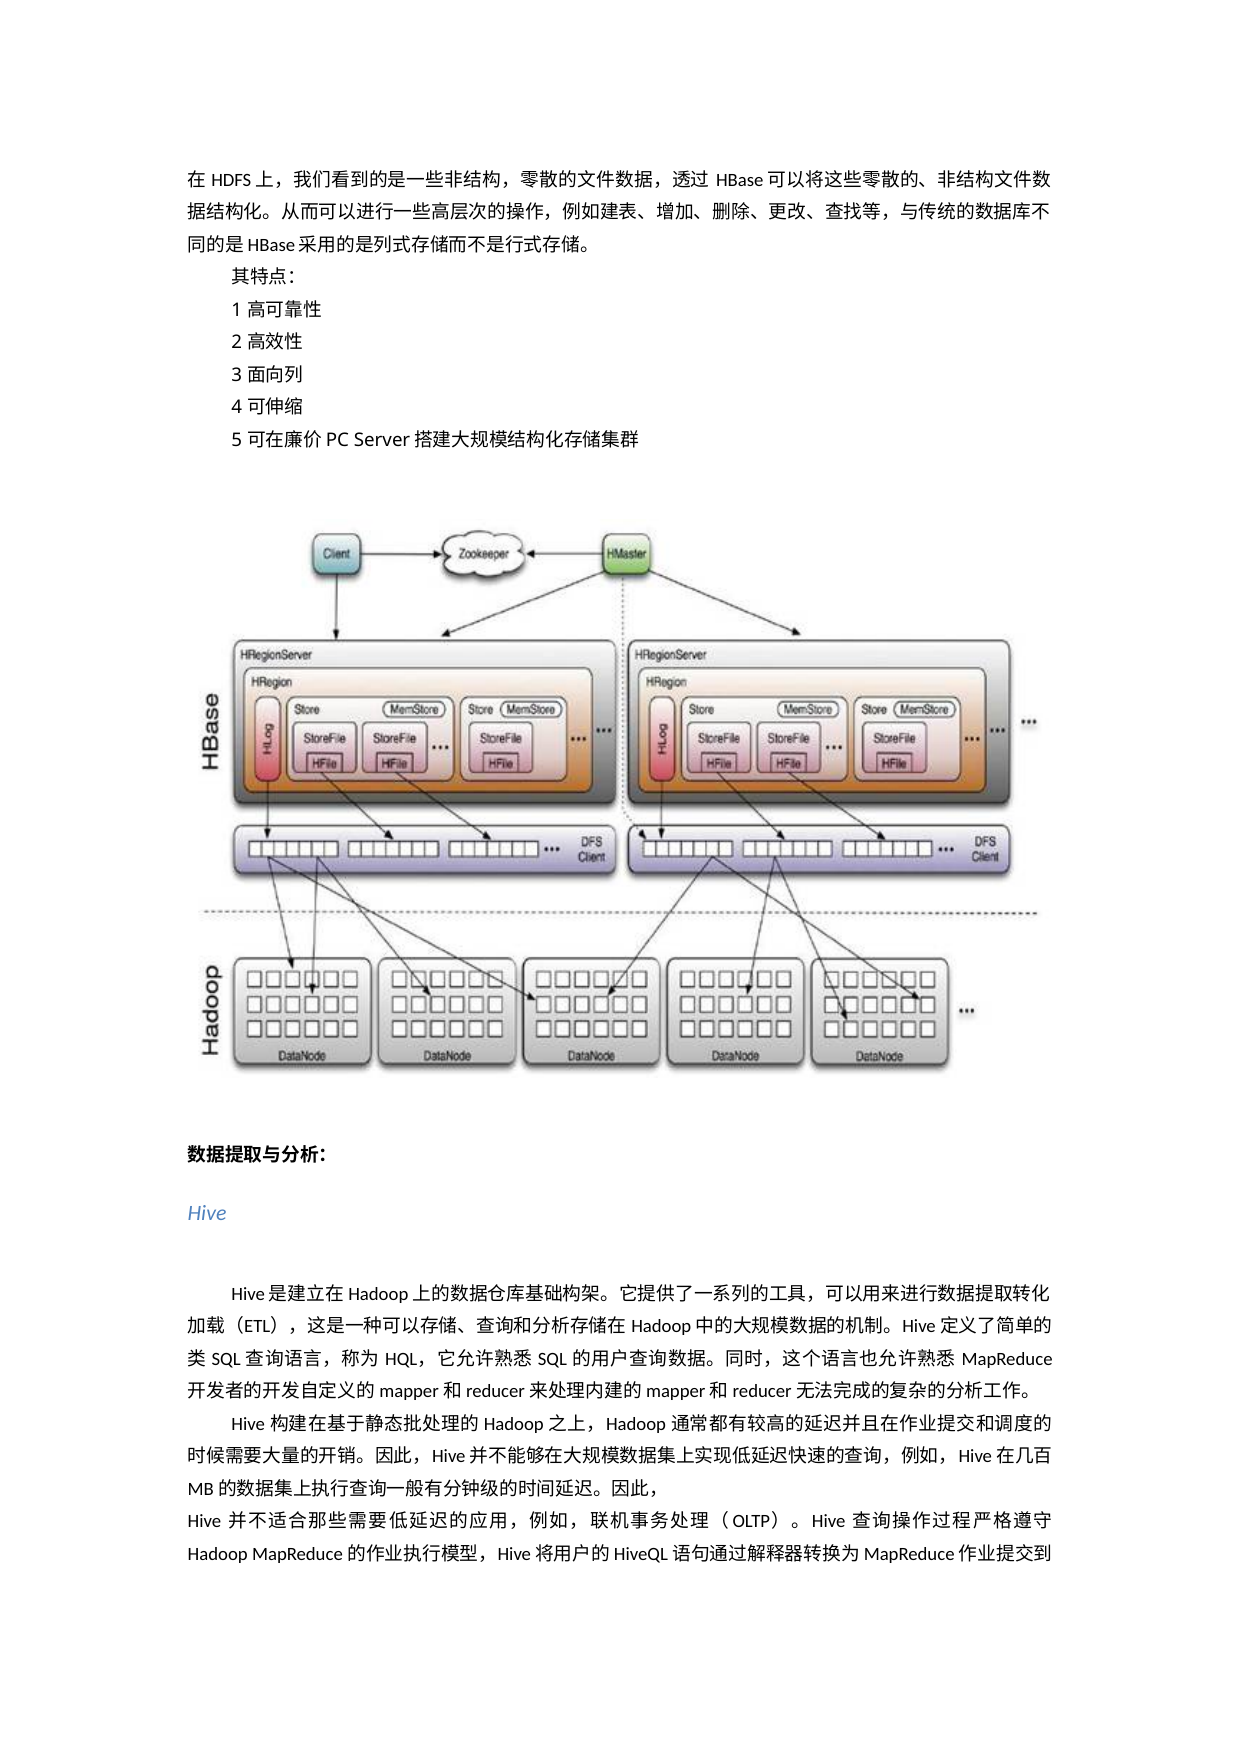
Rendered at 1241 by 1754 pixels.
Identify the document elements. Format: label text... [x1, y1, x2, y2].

text Hive 构建在基于静态批处理的Hadoop 之上，Hadoop 通常都有较高的延迟并且在作业提交和调度的时候需要大量的开销。因此，Hive 并不能够在大规模数据集上实现低延迟快速的查询，例如，Hive 在几百MB 的数据集上执行查询一般有分钟级的时间延迟。因此， [187, 1406, 1053, 1503]
text 其特点： [187, 259, 1053, 292]
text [187, 1503, 1053, 1568]
text 4 可伸缩 [187, 389, 1053, 422]
subtitle Hive [187, 1197, 1053, 1229]
text 2 高效性 [187, 324, 1053, 357]
text 数据提取与分析： [187, 1137, 1053, 1169]
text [187, 162, 1053, 259]
picture [187, 519, 1053, 1078]
text Hive是建立在 Hadoop 上的数据仓库基础构架。它提供了一系列的工具，可以用来进行数据提取转化加载（ETL），这是一种可以存储、查询和分析存储在 Hadoop 中的大规模数据的机制。Hive 定义了简单的类 SQL 查询语言，称为 HQL，它允许熟悉 SQL 的用户查询数据。同时，这个语言也允许熟悉 MapReduce 开发者的开发自定义的 mapper 和 reducer 来处理内建的 mapper 和 reducer 无法完成的复杂的分析工作。 [187, 1276, 1053, 1406]
text 3 面向列 [187, 357, 1053, 389]
text 5 可在廉价PC Server搭建大规模结构化存储集群 [187, 422, 1053, 454]
text 1 高可靠性 [187, 292, 1053, 324]
